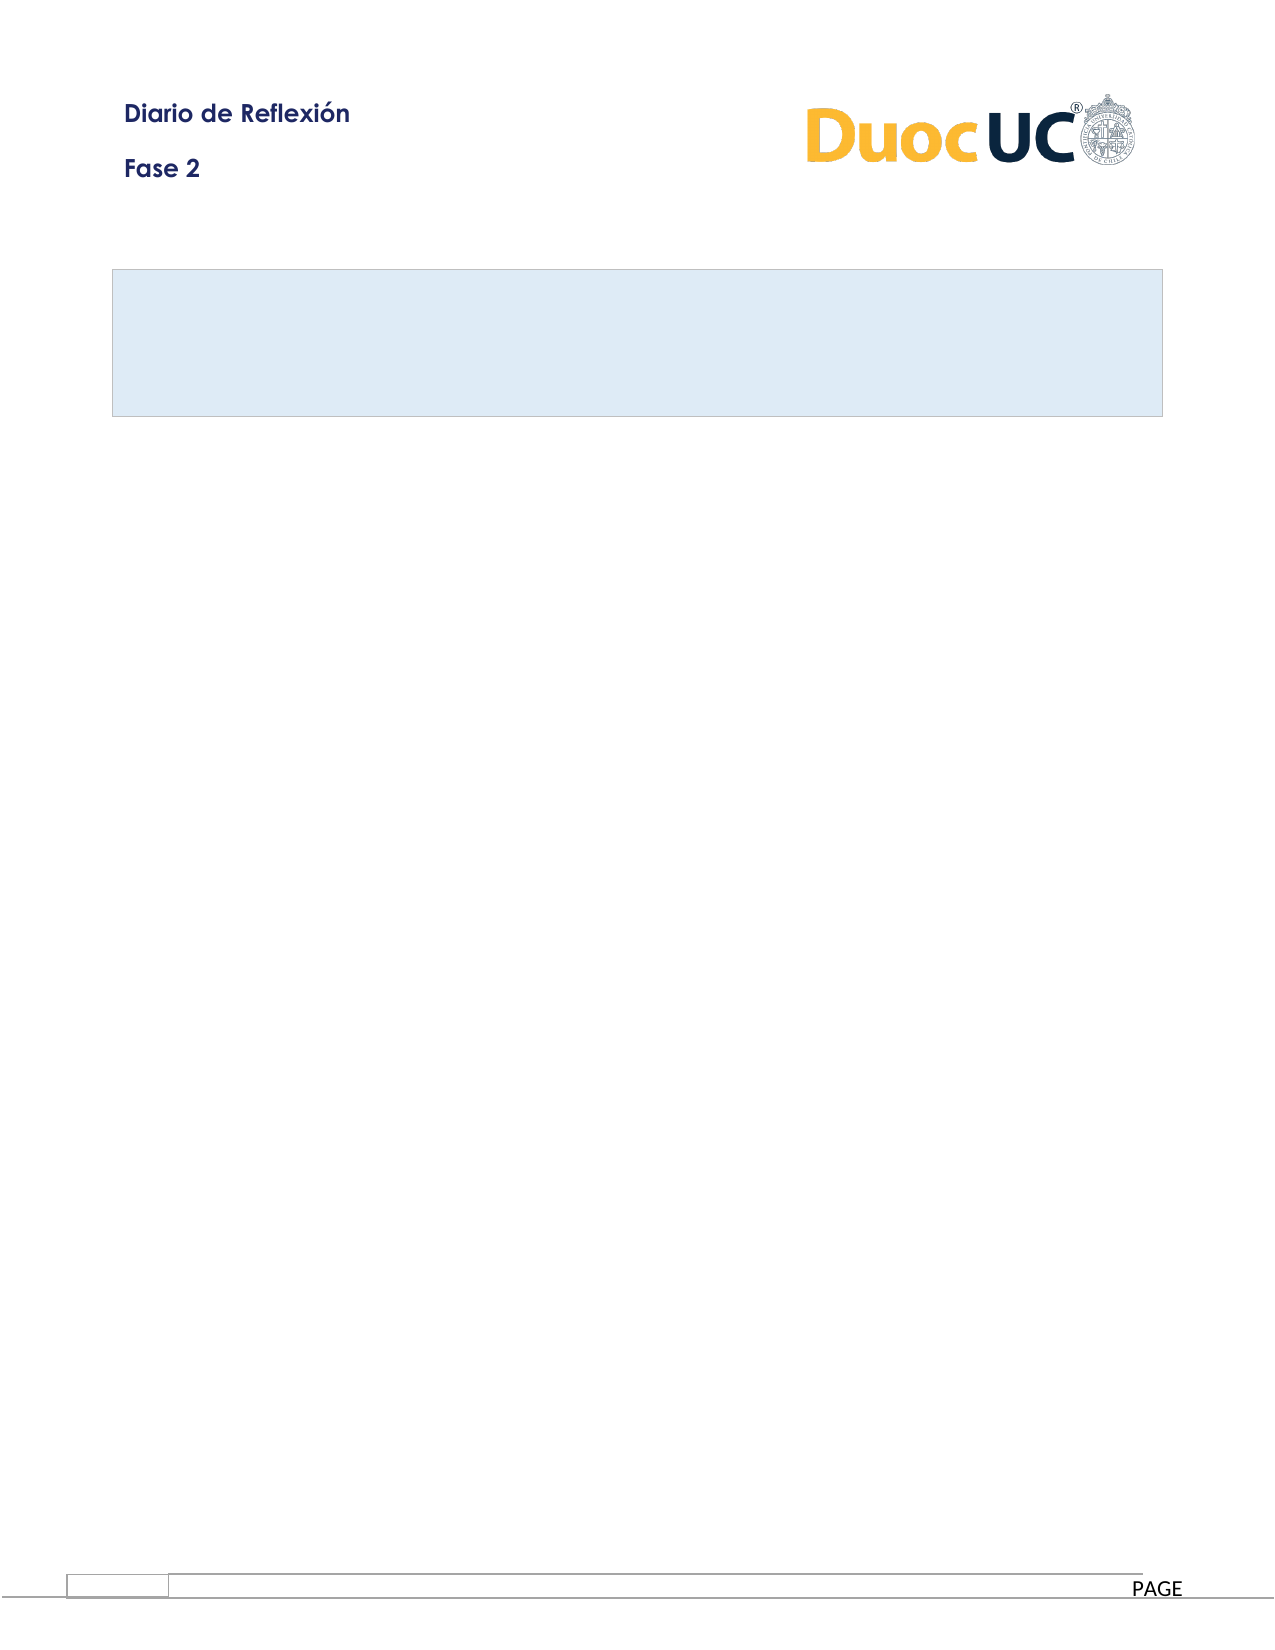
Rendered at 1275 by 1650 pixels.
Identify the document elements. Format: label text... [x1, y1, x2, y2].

picture [807, 94, 1135, 165]
